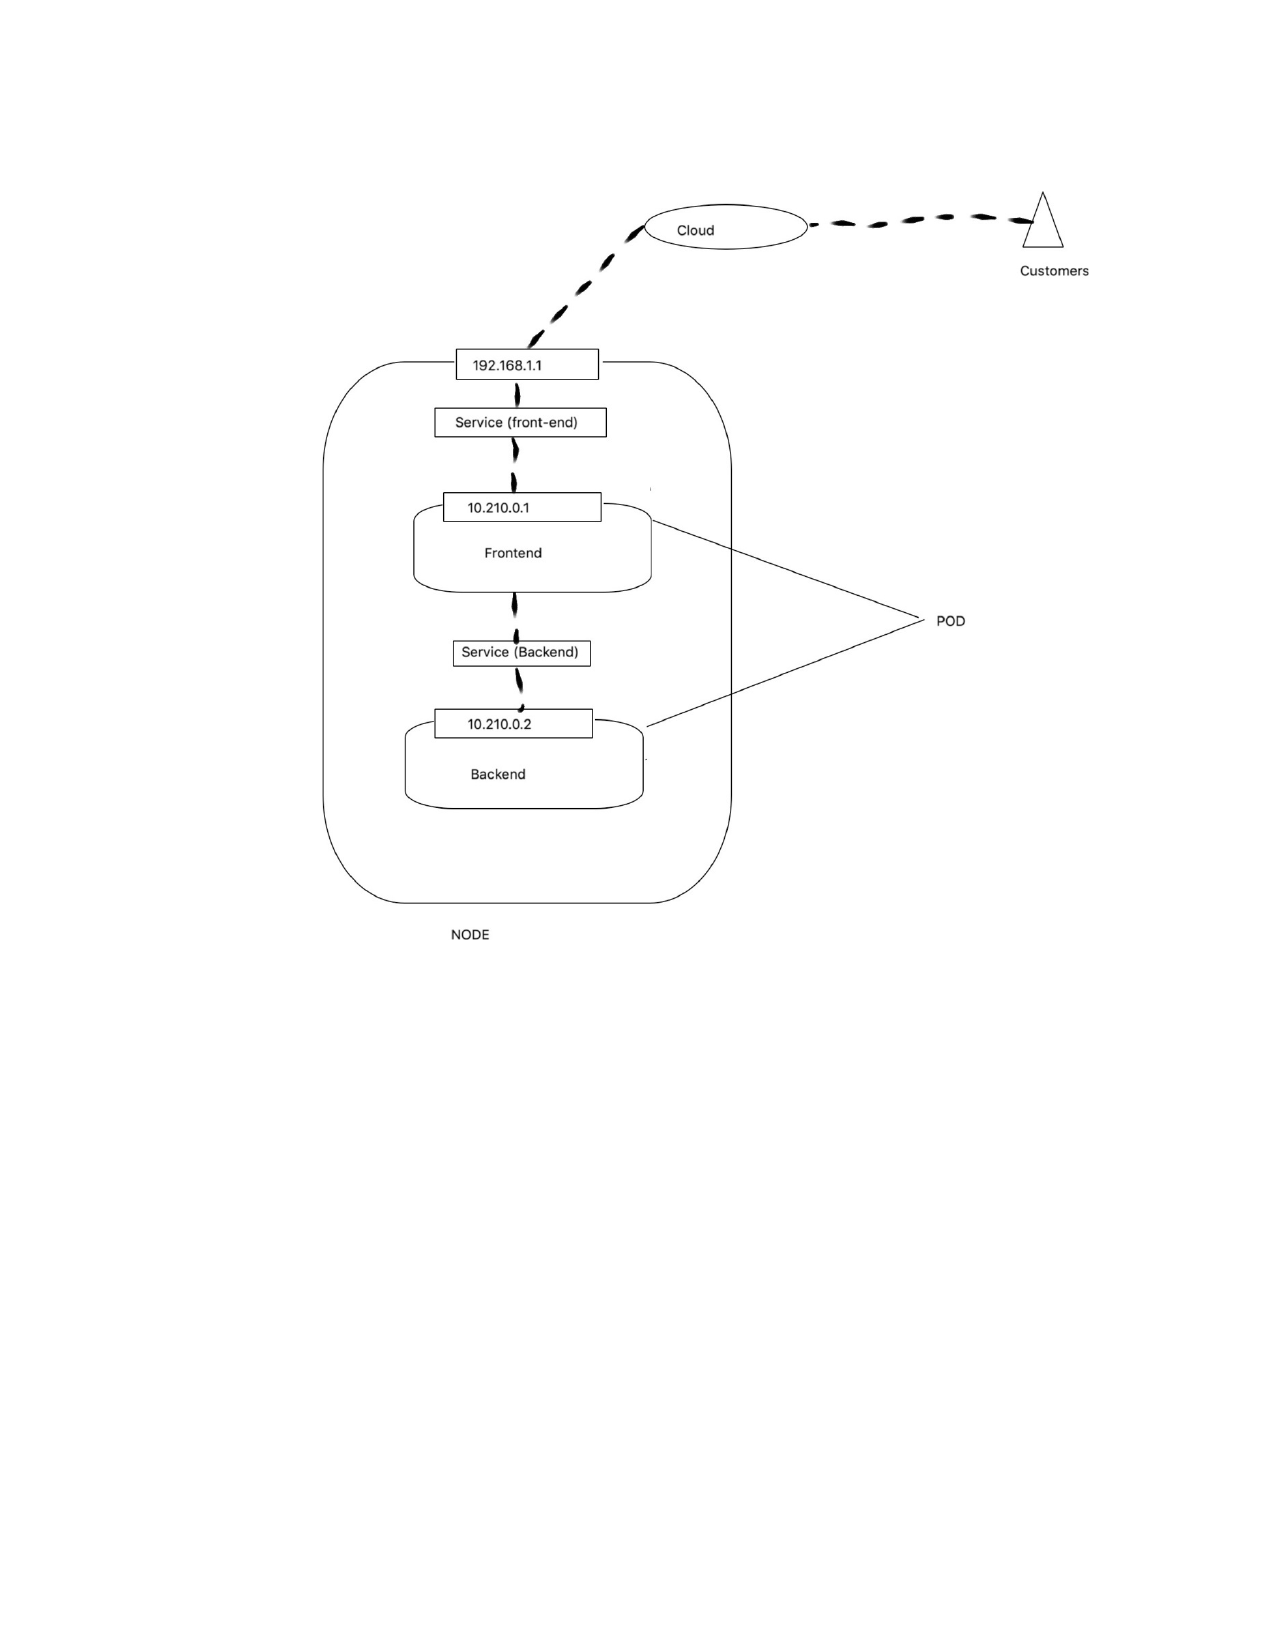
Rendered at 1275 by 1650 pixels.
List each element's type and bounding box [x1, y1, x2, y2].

picture [322, 191, 1089, 940]
